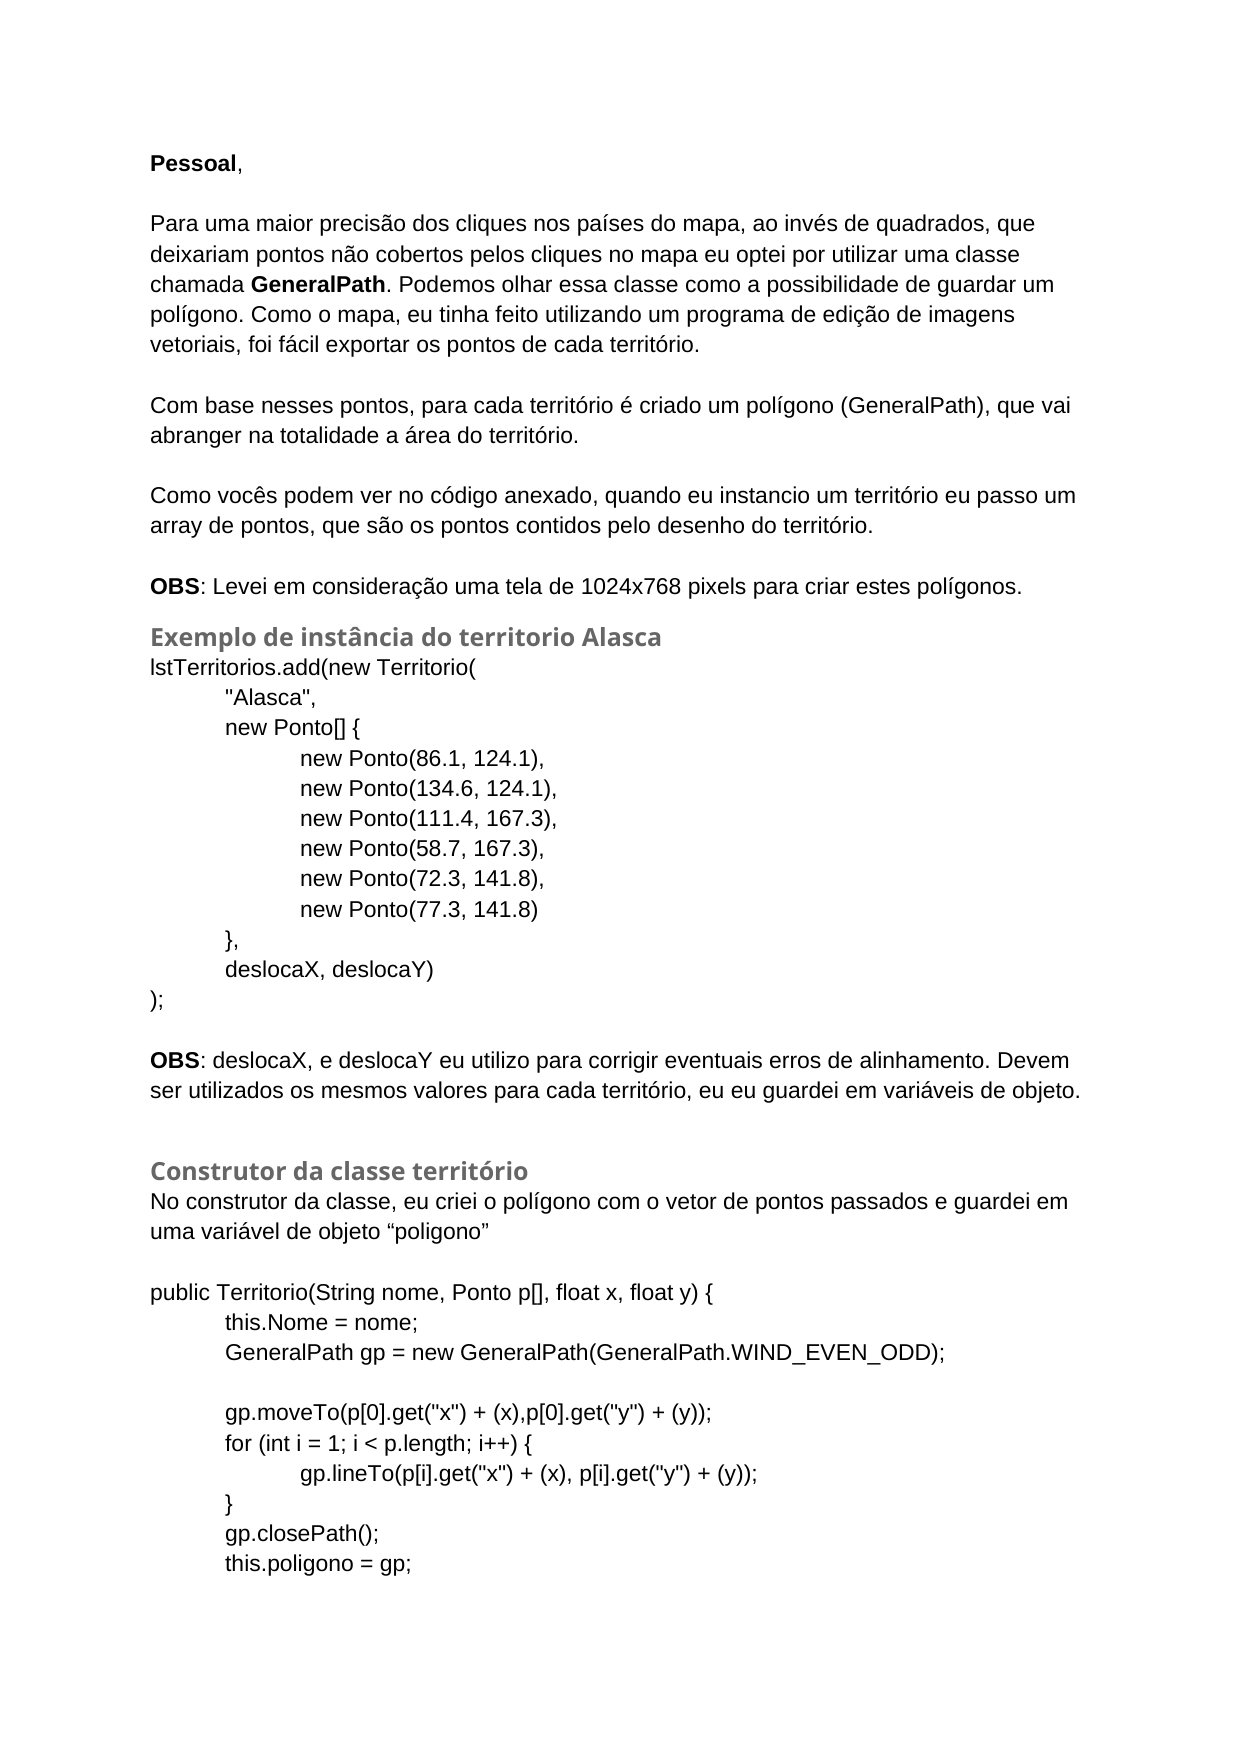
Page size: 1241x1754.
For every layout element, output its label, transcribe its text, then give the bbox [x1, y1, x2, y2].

text new Ponto(58.7, 167.3), [150, 835, 1090, 861]
text No construtor da classe, eu criei o polígono com o vetor de pontos passados e guardei em uma variável de objeto “poligono” [150, 1188, 1090, 1244]
text GeneralPath gp = new GeneralPath(GeneralPath.WIND_EVEN_ODD); [150, 1339, 1090, 1365]
text gp.lineTo(p[i].get("x") + (x), p[i].get("y") + (y)); [150, 1460, 1090, 1486]
text new Ponto(134.6, 124.1), [150, 775, 1090, 801]
text lstTerritorios.add(new Territorio( [150, 654, 1090, 680]
text } [150, 1490, 1090, 1516]
text }, [150, 926, 1090, 952]
text OBS: deslocaX, e deslocaY eu utilizo para corrigir eventuais erros de alinhamento. Devem ser utilizados os mesmos valores para cada território, eu eu guardei em variáveis de objeto. [150, 1047, 1090, 1103]
text ); [150, 986, 1090, 1012]
text new Ponto(77.3, 141.8) [150, 896, 1090, 922]
text Para uma maior precisão dos cliques nos países do mapa, ao invés de quadrados, que deixariam pontos não cobertos pelos cliques no mapa eu optei por utilizar uma classe chamada GeneralPath. Podemos olhar essa classe como a possibilidade de guardar um polígono. Como o mapa, eu tinha feito utilizando um programa de edição de imagens vetoriais, foi fácil exportar os pontos de cada território. [150, 210, 1090, 358]
text Como vocês podem ver no código anexado, quando eu instancio um território eu passo um array de pontos, que são os pontos contidos pelo desenho do território. [150, 482, 1090, 539]
text deslocaX, deslocaY) [150, 956, 1090, 982]
text new Ponto(86.1, 124.1), [150, 744, 1090, 771]
subtitle Construtor da classe território [150, 1154, 1090, 1188]
text new Ponto[] { [150, 714, 1090, 741]
text Com base nesses pontos, para cada território é criado um polígono (GeneralPath), que vai abranger na totalidade a área do território. [150, 392, 1090, 448]
text OBS: Levei em consideração uma tela de 1024x768 pixels para criar estes polígonos. [150, 573, 1090, 599]
text this.poligono = gp; [150, 1550, 1090, 1577]
text "Alasca", [150, 684, 1090, 710]
text Pessoal, [150, 150, 1090, 176]
text this.Nome = nome; [150, 1309, 1090, 1335]
text public Territorio(String nome, Ponto p[], float x, float y) { [150, 1278, 1090, 1305]
text gp.moveTo(p[0].get("x") + (x),p[0].get("y") + (y)); [150, 1399, 1090, 1426]
text gp.closePath(); [150, 1520, 1090, 1547]
text for (int i = 1; i < p.length; i++) { [150, 1429, 1090, 1456]
subtitle Exemplo de instância do territorio Alasca [150, 620, 1090, 654]
text new Ponto(111.4, 167.3), [150, 805, 1090, 831]
text new Ponto(72.3, 141.8), [150, 865, 1090, 892]
